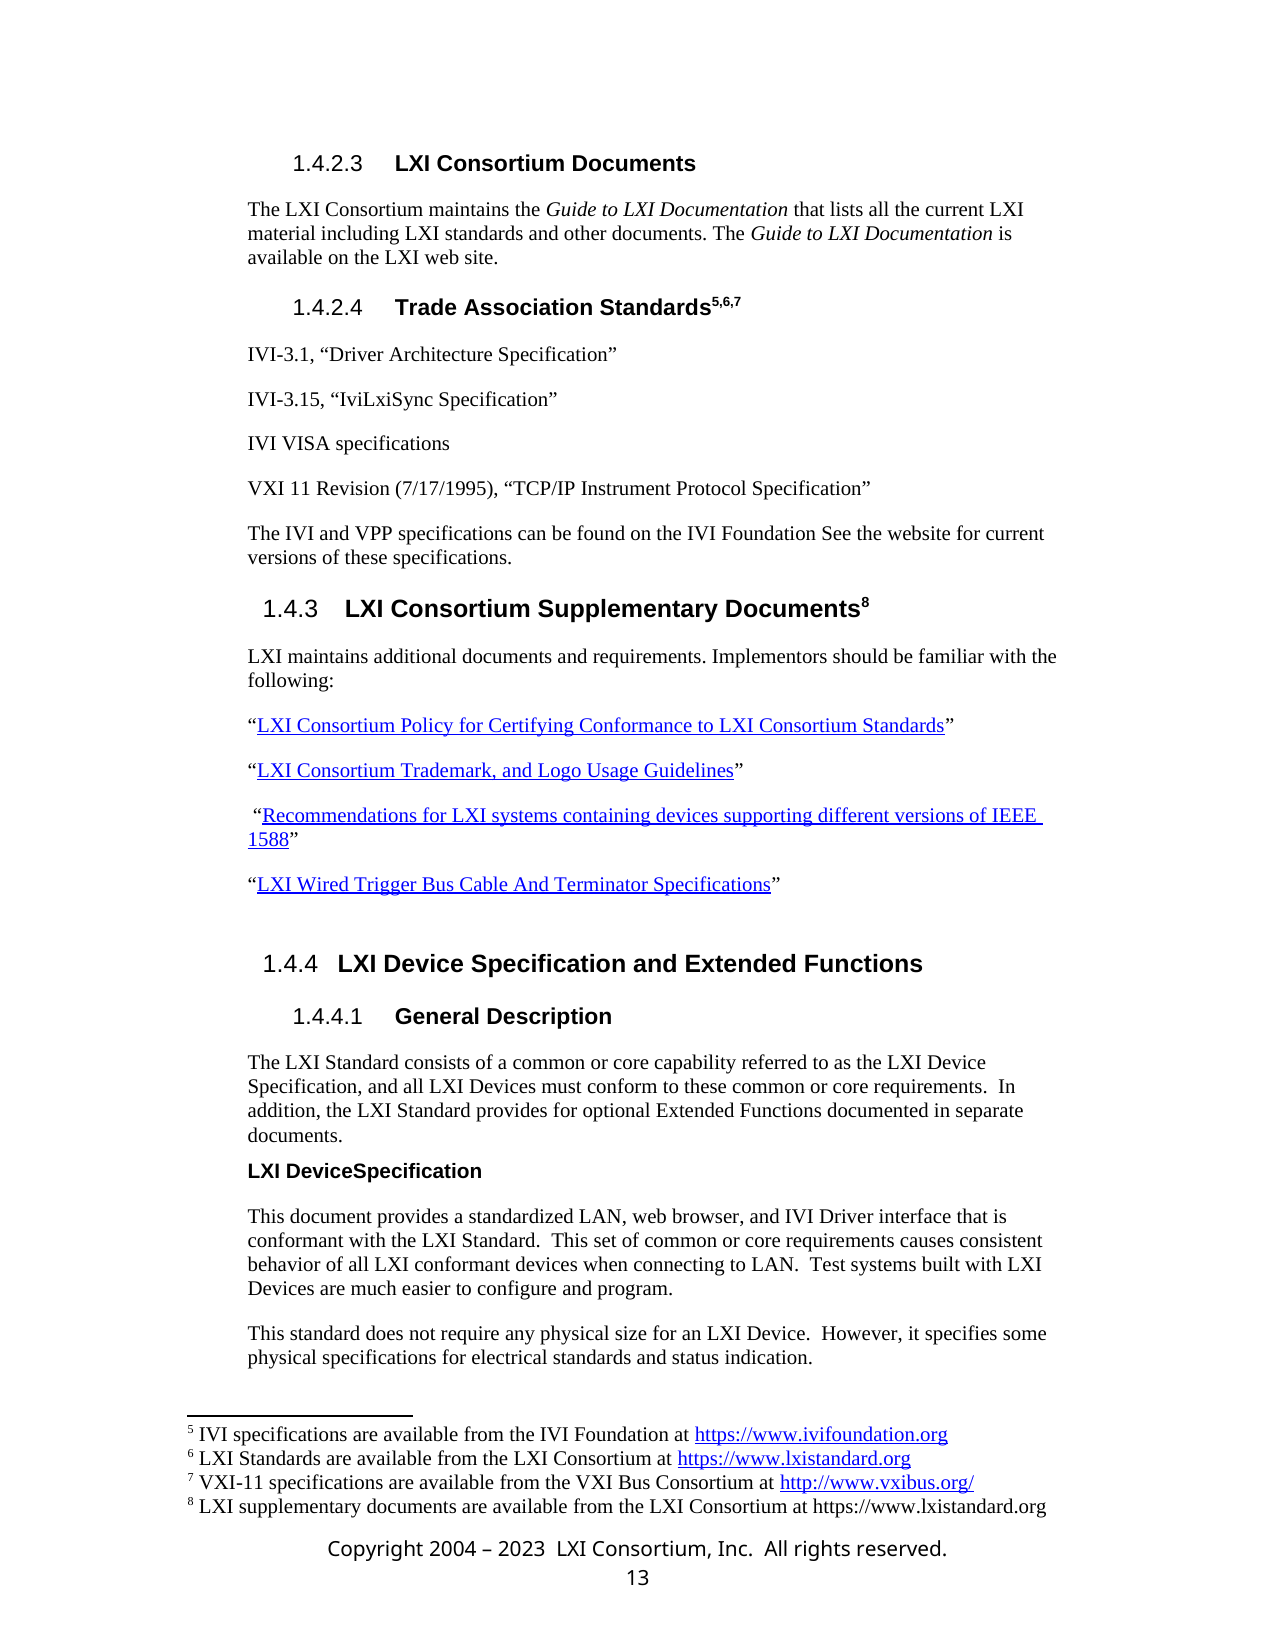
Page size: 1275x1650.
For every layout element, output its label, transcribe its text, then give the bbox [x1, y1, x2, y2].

subtitle LXI Consortium Supplementary Documents [262, 594, 1087, 623]
text VXI 11 Revision (7/17/1995), “TCP/IP Instrument Protocol Specification” [247, 476, 1087, 500]
subtitle LXI Device Specification and Extended Functions [262, 949, 1087, 978]
subtitle LXI Consortium Documents [292, 150, 1087, 176]
text “LXI Consortium Trademark, and Logo Usage Guidelines” [247, 758, 1087, 782]
text IVI-3.1, “Driver Architecture Specification” [247, 342, 1087, 366]
text IVI-3.15, “IviLxiSync Specification” [247, 386, 1087, 411]
text “LXI Consortium Policy for Certifying Conformance to LXI Consortium Standards” [247, 713, 1087, 737]
text IVI VISA specifications [247, 431, 1087, 455]
subtitle Trade Association Standards,, [292, 294, 1087, 321]
text This document provides a standardized LAN, web browser, and IVI Driver interface that is conformant with the LXI Standard. This set of common or core requirements causes consistent behavior of all LXI conformant devices when connecting to LAN. Test systems built with LXI Devices are much easier to configure and program. [247, 1204, 1087, 1300]
text “LXI Wired Trigger Bus Cable And Terminator Specifications” [247, 872, 1087, 896]
text The LXI Standard consists of a common or core capability referred to as the LXI Device Specification, and all LXI Devices must conform to these common or core requirements. In addition, the LXI Standard provides for optional Extended Functions documented in separate documents. [247, 1050, 1087, 1147]
text “Recommendations for LXI systems containing devices supporting different versions of IEEE 1588” [247, 803, 1087, 851]
text The IVI and VPP specifications can be found on the IVI Foundation See the website for current versions of these specifications. [247, 521, 1087, 569]
subtitle General Description [292, 1003, 1087, 1029]
text LXI DeviceSpecification [247, 1159, 1087, 1183]
text This standard does not require any physical size for an LXI Device. However, it specifies some physical specifications for electrical standards and status indication. [247, 1321, 1087, 1369]
text LXI maintains additional documents and requirements. Implementors should be familiar with the following: [247, 644, 1087, 692]
text The LXI Consortium maintains the Guide to LXI Documentation that lists all the current LXI material including LXI standards and other documents. The Guide to LXI Documentation is available on the LXI web site. [247, 197, 1087, 269]
